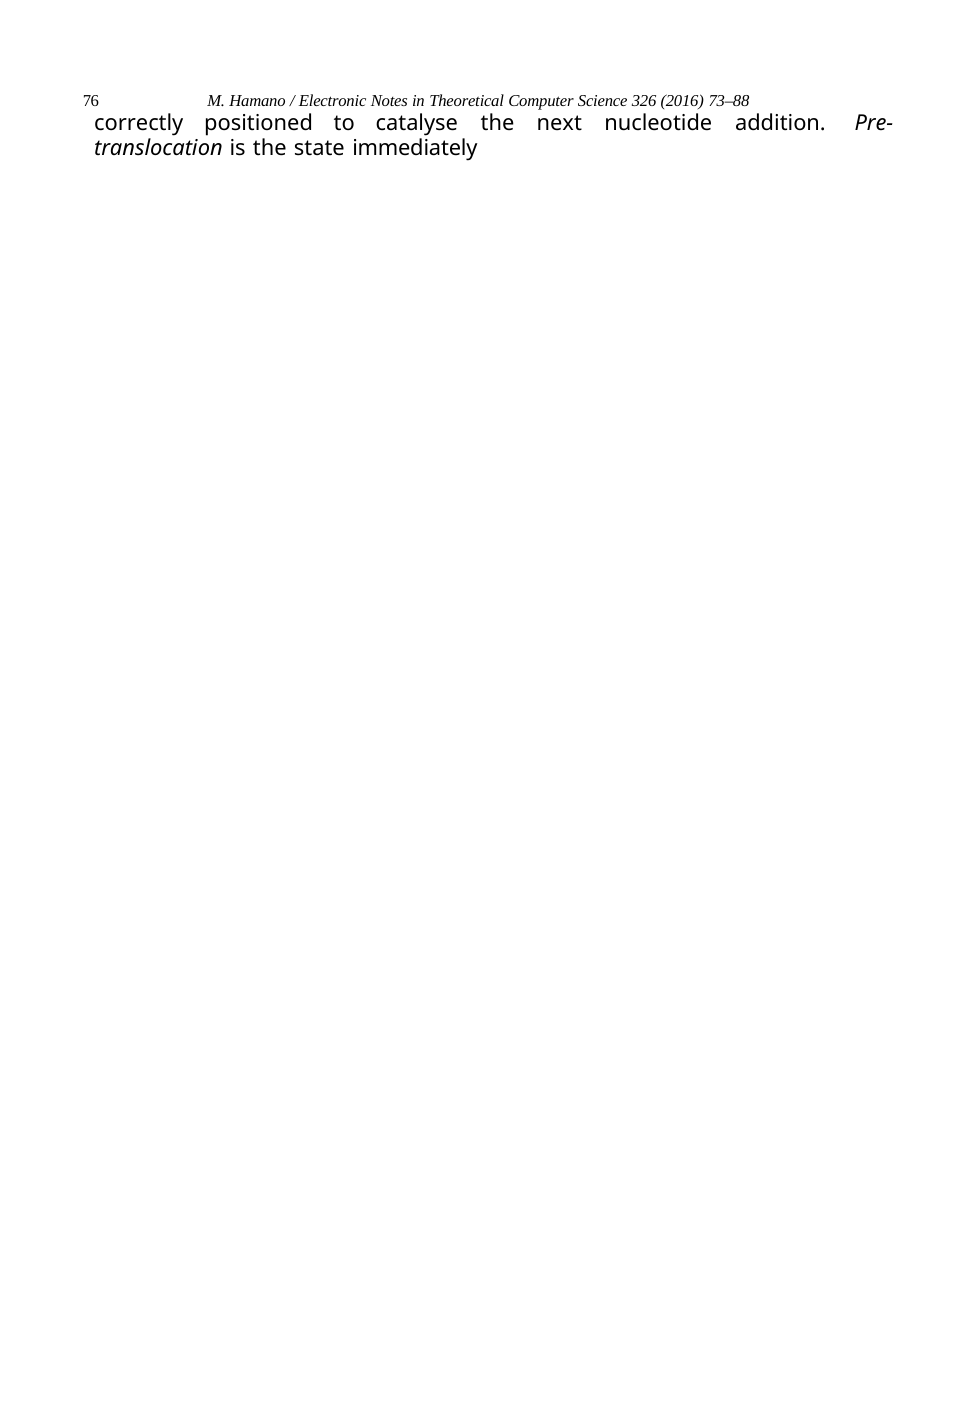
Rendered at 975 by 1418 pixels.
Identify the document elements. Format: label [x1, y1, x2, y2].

text [94, 110, 893, 162]
